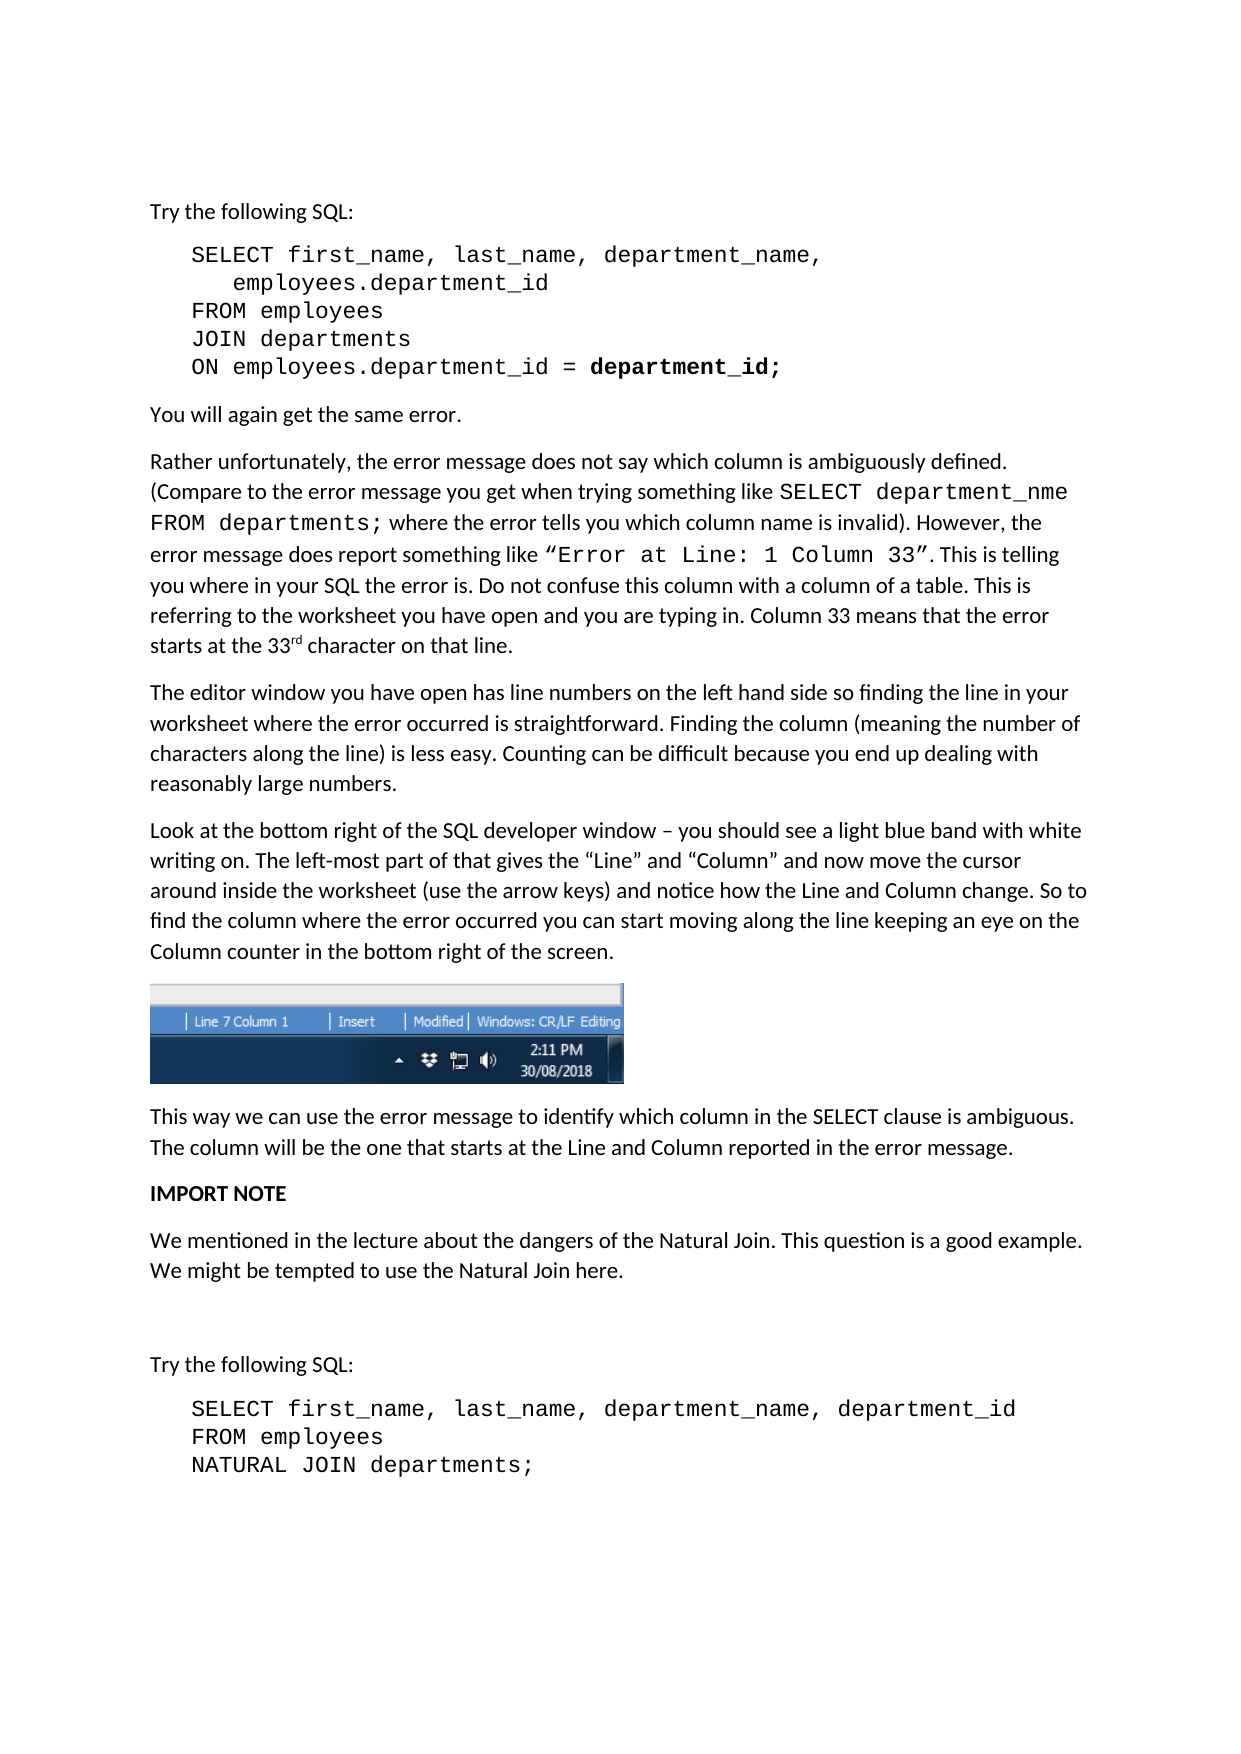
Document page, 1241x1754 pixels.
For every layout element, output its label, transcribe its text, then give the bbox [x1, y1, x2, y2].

picture [150, 983, 624, 1084]
text Try the following SQL: [150, 197, 1090, 225]
text IMPORT NOTE [150, 1179, 1090, 1208]
text This way we can use the error message to identify which column in the SELECT clause is ambiguous. The column will be the one that starts at the Line and Column reported in the error message. [150, 1102, 1090, 1161]
text Try the following SQL: [150, 1350, 1090, 1378]
text FROM employees [150, 299, 1090, 326]
text Rather unfortunately, the error message does not say which column is ambiguously defined. (Compare to the error message you get when trying something like SELECT department_nme FROM departments; where the error tells you which column name is invalid). However, the error message does report something like “Error at Line: 1 Column 33”. This is telling you where in your SQL the error is. Do not confuse this column with a column of a table. This is referring to the worksheet you have open and you are typing in. Column 33 means that the error starts at the 33rd character on that line. [150, 447, 1090, 659]
text employees.department_id [150, 272, 1090, 298]
text We mentioned in the lecture about the dangers of the Natural Join. This question is a good example. We might be tempted to use the Natural Join here. [150, 1226, 1090, 1285]
text Look at the bottom right of the SQL developer window – you should see a light blue band with white writing on. The left-most part of that gives the “Line” and “Column” and now move the cursor around inside the worksheet (use the arrow keys) and notice how the Line and Column change. So to find the column where the error occurred you can start moving along the line keeping an eye on the Column counter in the bottom right of the screen. [150, 816, 1090, 965]
text You will again get the same error. [150, 400, 1090, 428]
text FROM employees [150, 1425, 1090, 1451]
text SELECT first_name, last_name, department_name, department_id [150, 1397, 1090, 1423]
text NATURAL JOIN departments; [150, 1453, 1090, 1479]
text The editor window you have open has line numbers on the left hand side so finding the line in your worksheet where the error occurred is straightforward. Finding the column (meaning the number of characters along the line) is less easy. Counting can be difficult because you end up dealing with reasonably large numbers. [150, 678, 1090, 797]
text SELECT first_name, last_name, department_name, [150, 244, 1090, 270]
text JOIN departments [150, 327, 1090, 353]
text ON employees.department_id = department_id; [150, 355, 1090, 381]
